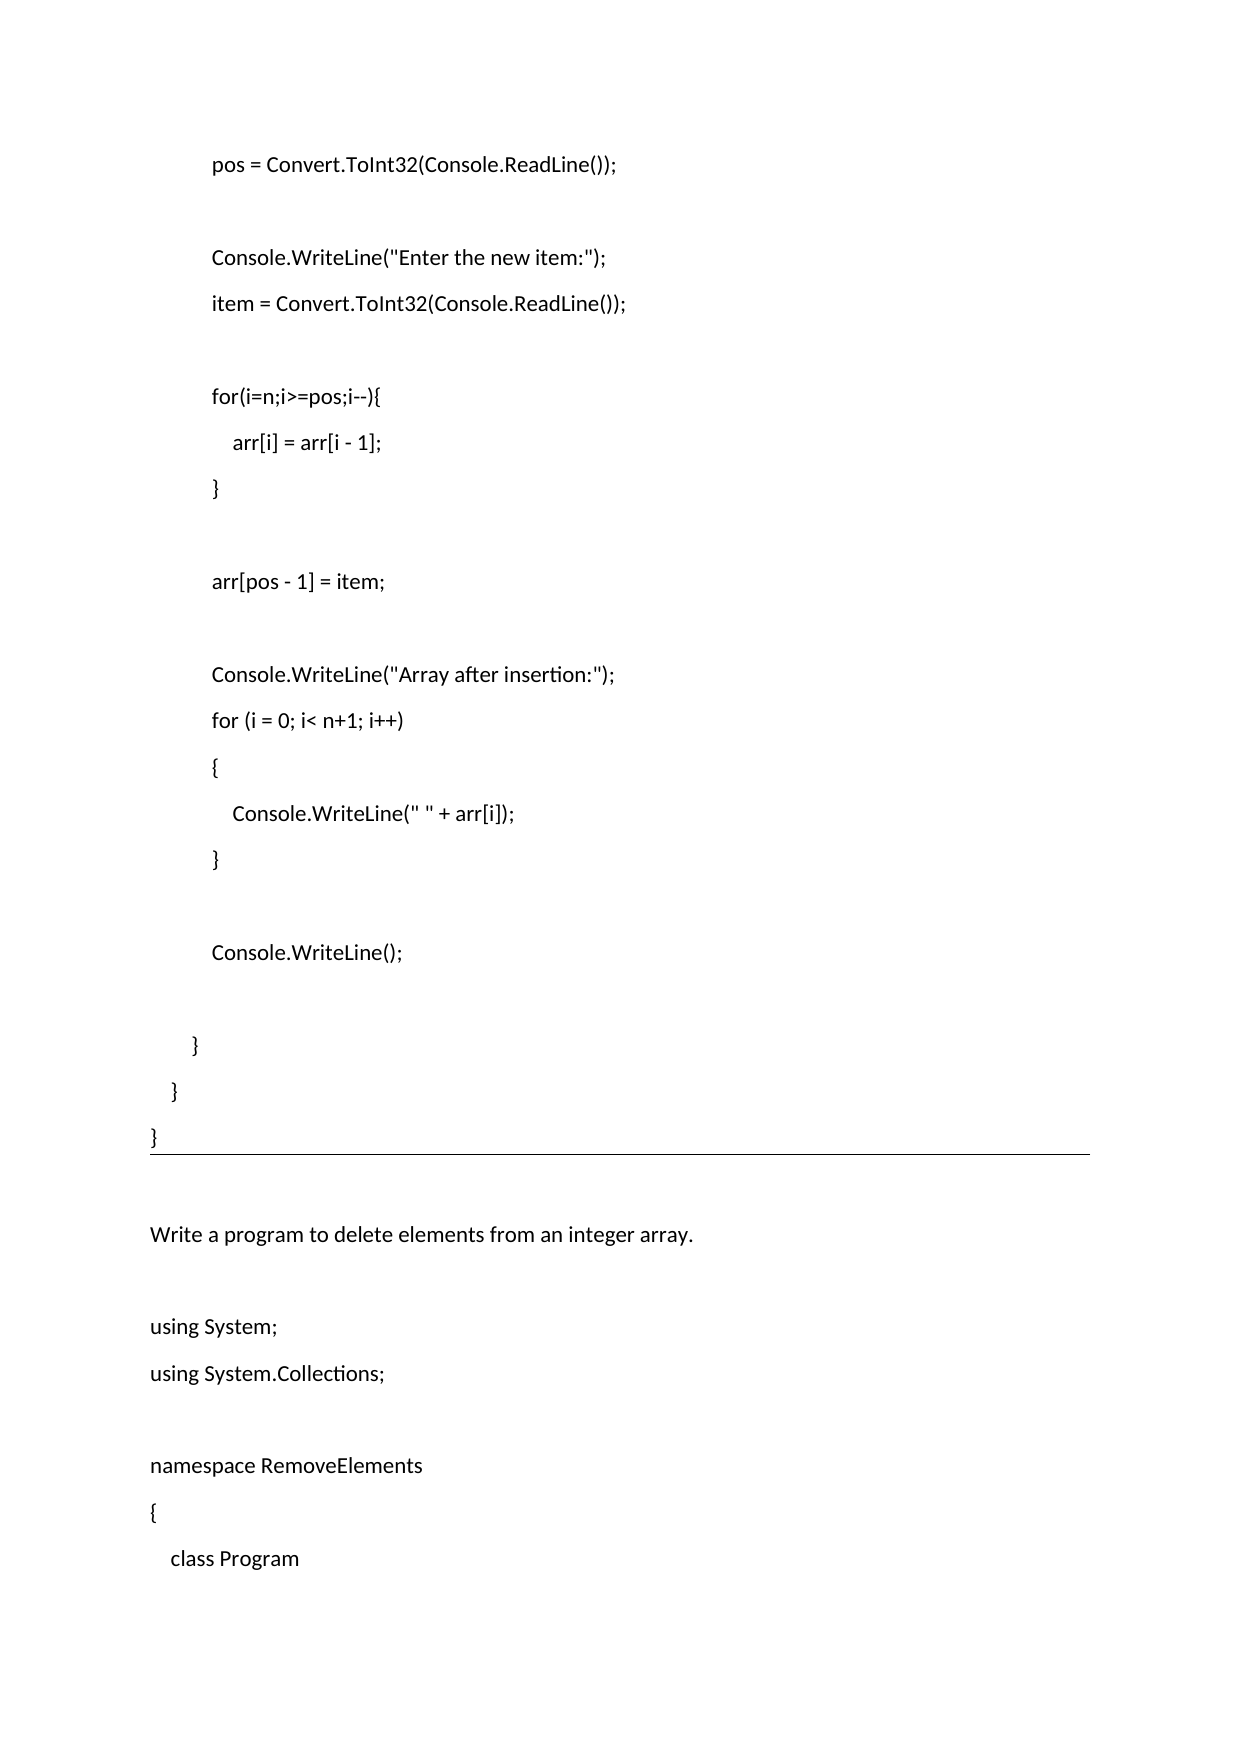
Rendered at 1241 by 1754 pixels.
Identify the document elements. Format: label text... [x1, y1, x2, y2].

text Console.WriteLine("Array after insertion:"); [150, 660, 1090, 688]
text Write a program to delete elements from an integer array. [150, 1220, 1090, 1248]
text pos = Convert.ToInt32(Console.ReadLine()); [150, 150, 1090, 178]
text for (i = 0; i< n+1; i++) [150, 706, 1090, 734]
text } [150, 1123, 1090, 1154]
text arr[i] = arr[i - 1]; [150, 428, 1090, 456]
text for(i=n;i>=pos;i--){ [150, 382, 1090, 410]
text namespace RemoveElements [150, 1452, 1090, 1479]
text } [150, 1031, 1090, 1059]
text { [150, 753, 1090, 781]
text Console.WriteLine(); [150, 938, 1090, 966]
text using System; [150, 1312, 1090, 1341]
text } [150, 1077, 1090, 1105]
text item = Convert.ToInt32(Console.ReadLine()); [150, 289, 1090, 317]
text class Program [150, 1544, 1090, 1572]
text using System.Collections; [150, 1359, 1090, 1387]
text { [150, 1498, 1090, 1526]
text } [150, 474, 1090, 502]
text arr[pos - 1] = item; [150, 567, 1090, 595]
text } [150, 845, 1090, 873]
text Console.WriteLine("Enter the new item:"); [150, 243, 1090, 271]
text Console.WriteLine(" " + arr[i]); [150, 799, 1090, 827]
